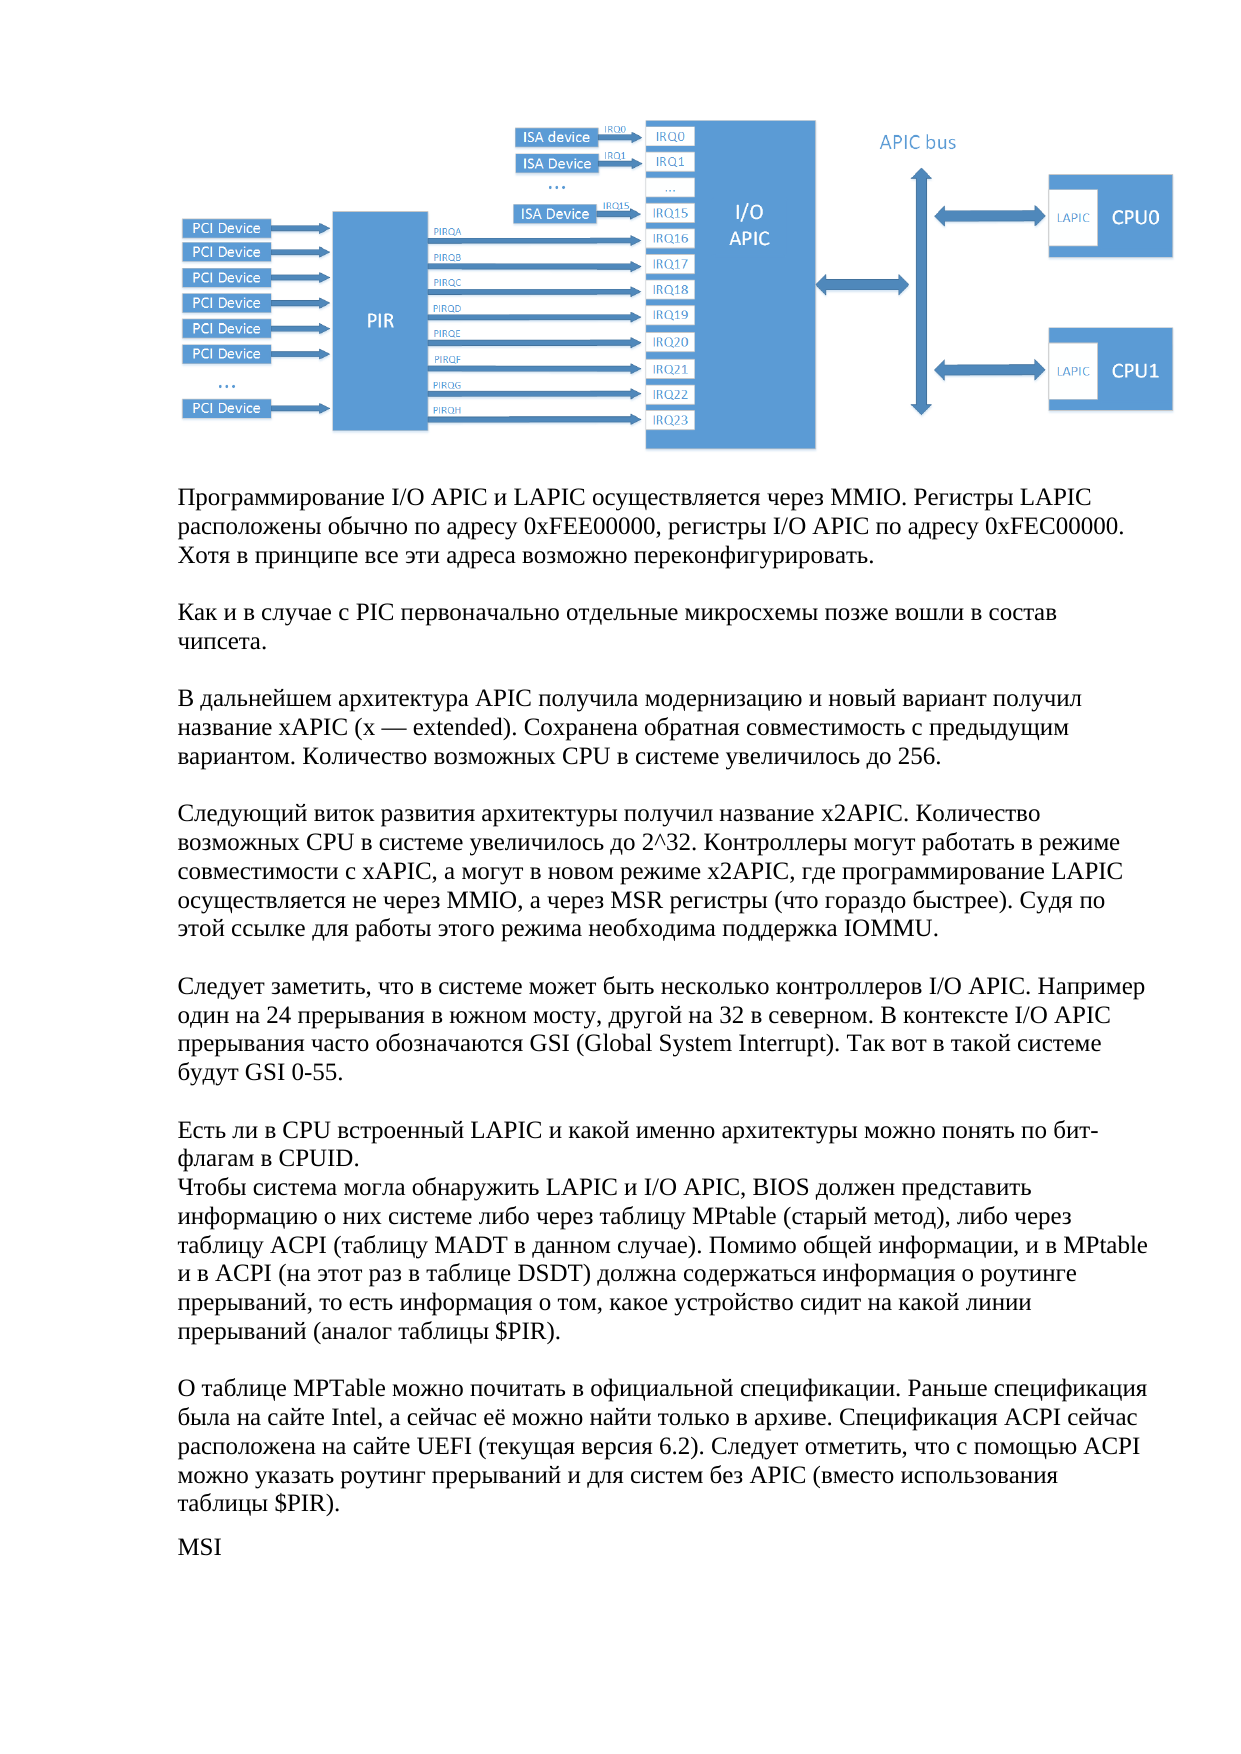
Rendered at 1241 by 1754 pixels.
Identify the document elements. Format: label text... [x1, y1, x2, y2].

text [177, 1517, 1152, 1605]
picture [177, 118, 1178, 454]
